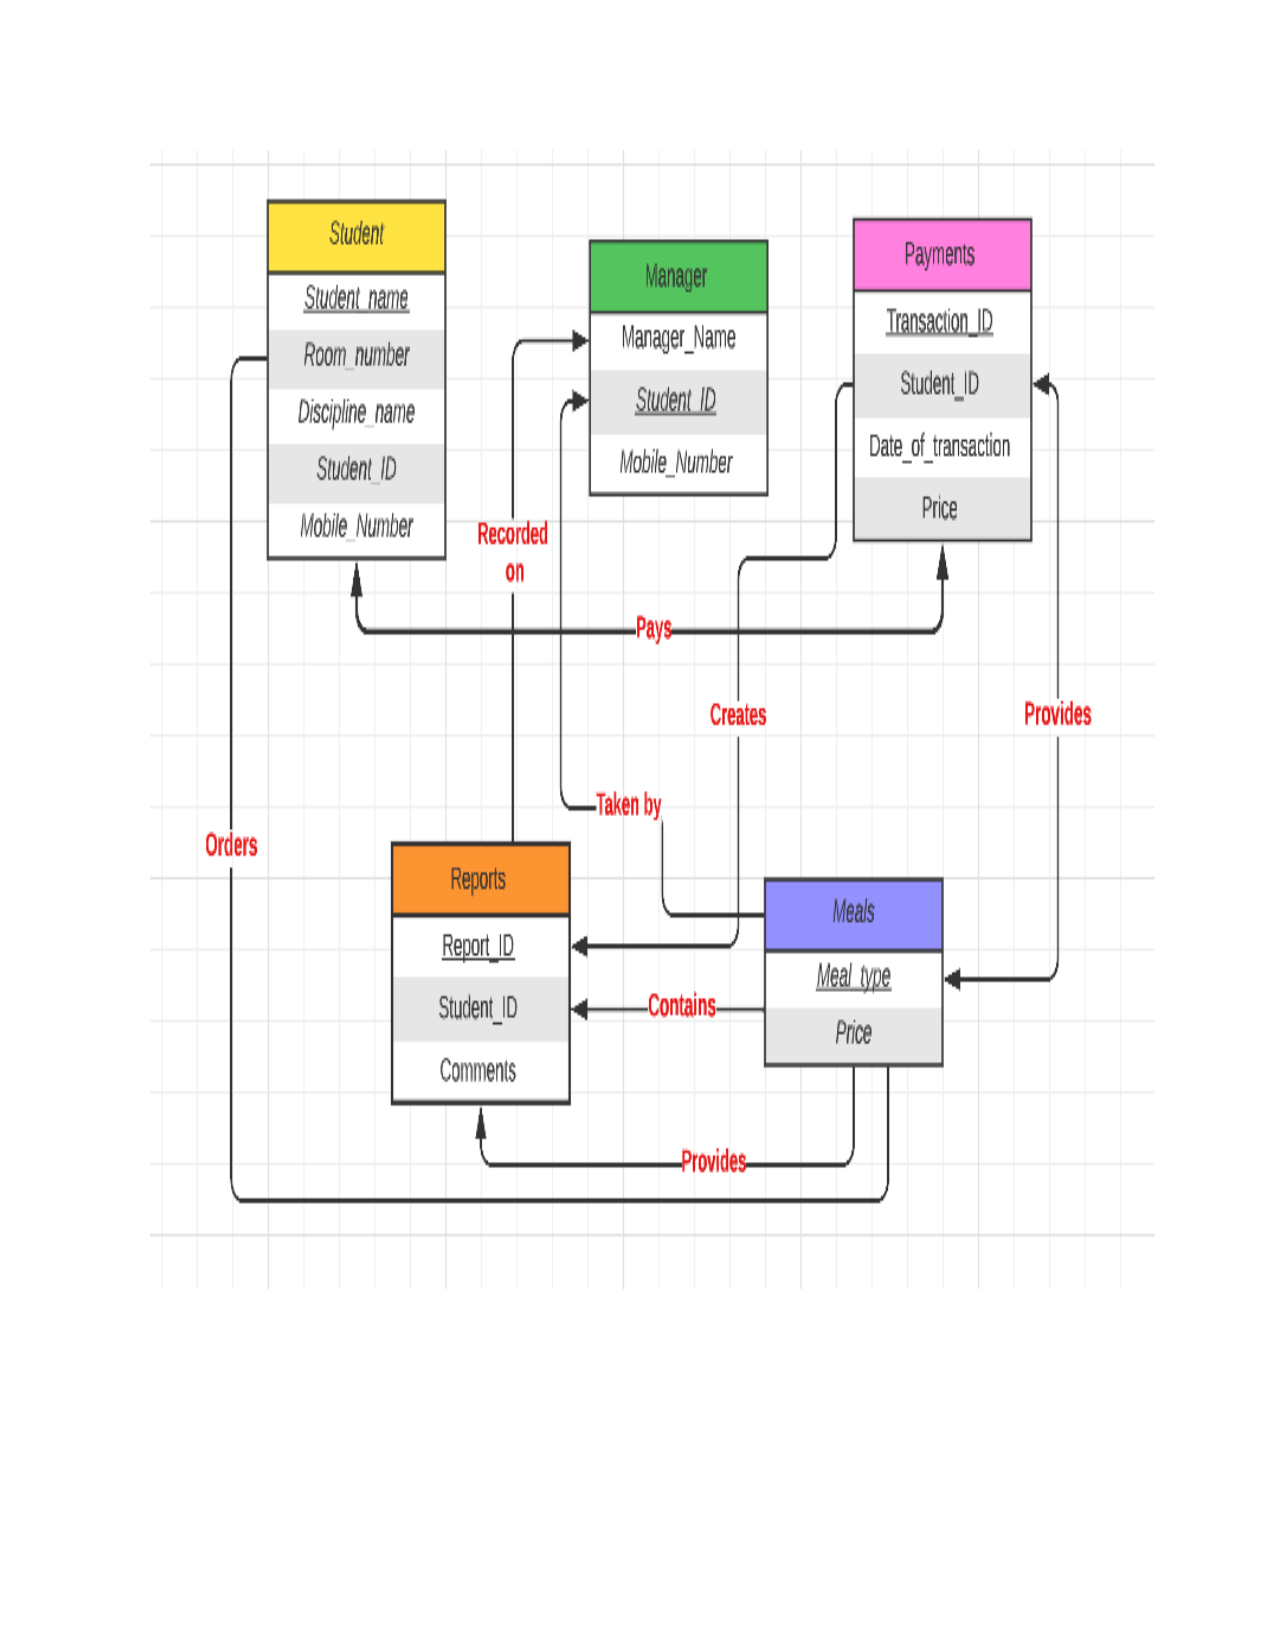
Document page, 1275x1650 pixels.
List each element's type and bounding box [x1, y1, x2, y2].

picture [150, 150, 1155, 1289]
